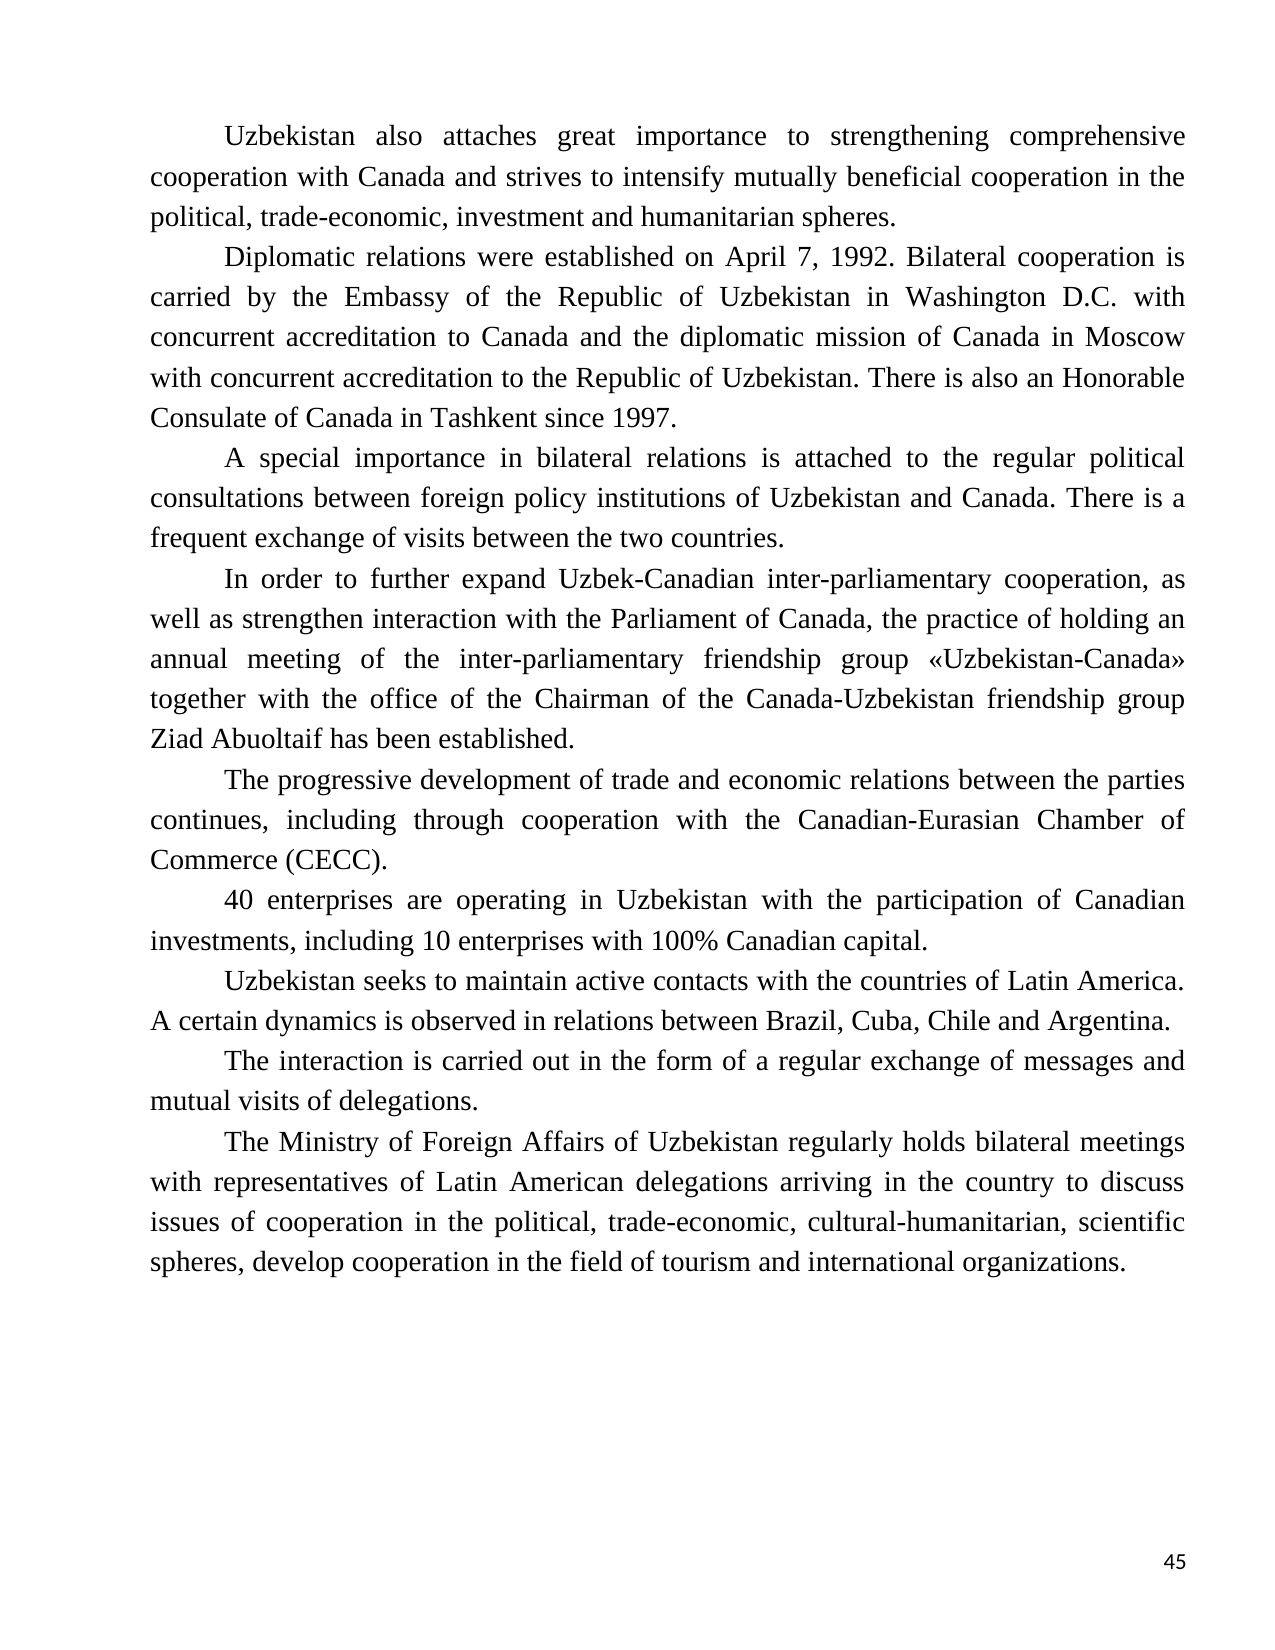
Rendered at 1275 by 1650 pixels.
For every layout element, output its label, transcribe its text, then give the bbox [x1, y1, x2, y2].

text Diplomatic relations were established on April 7, 1992. Bilateral cooperation is carried by the Embassy of the Republic of Uzbekistan in Washington D.C. with concurrent accreditation to Canada and the diplomatic mission of Canada in Moscow with concurrent accreditation to the Republic of Uzbekistan. There is also an Honorable Consulate of Canada in Tashkent since 1997. [150, 239, 1186, 433]
text 40 enterprises are operating in Uzbekistan with the participation of Canadian investments, including 10 enterprises with 100% Canadian capital. [150, 882, 1186, 956]
text Uzbekistan also attaches great importance to strengthening comprehensive cooperation with Canada and strives to intensify mutually beneficial cooperation in the political, trade-economic, investment and humanitarian spheres. [150, 118, 1186, 232]
text The Ministry of Foreign Affairs of Uzbekistan regularly holds bilateral meetings with representatives of Latin American delegations arriving in the country to discuss issues of cooperation in the political, trade-economic, cultural-humanitarian, scientific spheres, develop cooperation in the field of tourism and international organizations. [150, 1124, 1186, 1278]
text The interaction is carried out in the form of a regular exchange of messages and mutual visits of delegations. [150, 1043, 1186, 1117]
text The progressive development of trade and economic relations between the parties continues, including through cooperation with the Canadian-Eurasian Chamber of Commerce (CECC). [150, 762, 1186, 876]
text A special importance in bilateral relations is attached to the regular political consultations between foreign policy institutions of Uzbekistan and Canada. There is a frequent exchange of visits between the two countries. [150, 440, 1186, 554]
text In order to further expand Uzbek-Canadian inter-parliamentary cooperation, as well as strengthen interaction with the Parliament of Canada, the practice of holding an annual meeting of the inter-parliamentary friendship group «Uzbekistan-Canada» together with the office of the Chairman of the Canada-Uzbekistan friendship group Ziad Abuoltaif has been established. [150, 561, 1186, 755]
text Uzbekistan seeks to maintain active contacts with the countries of Latin America. A certain dynamics is observed in relations between Brazil, Cuba, Chile and Argentina. [150, 963, 1186, 1037]
